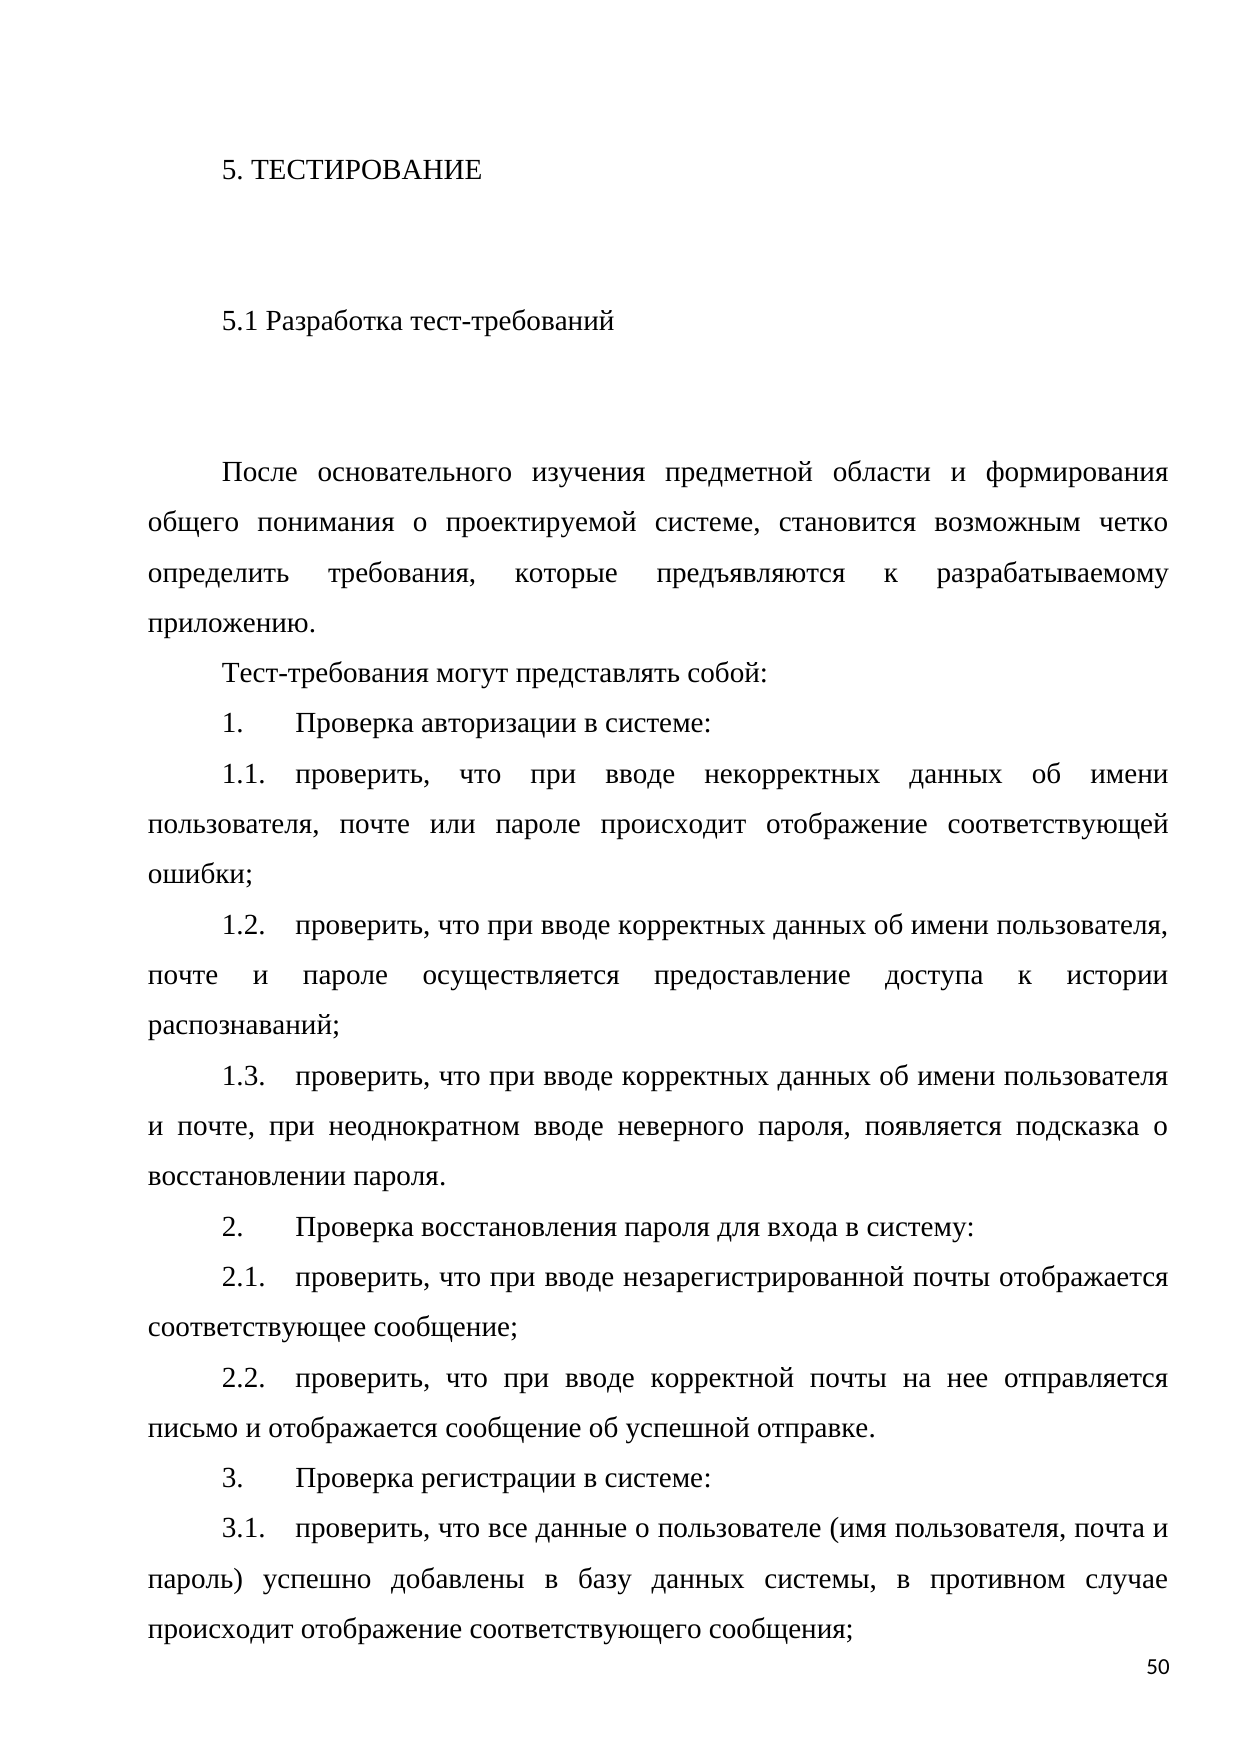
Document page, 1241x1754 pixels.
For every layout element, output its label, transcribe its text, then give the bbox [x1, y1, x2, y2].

list проверить, что при вводе корректной почты на нее отправляется письмо и отображается сообщение об успешной отправке. [148, 1360, 1169, 1443]
list Проверка восстановления пароля для входа в систему: [148, 1209, 1169, 1242]
list проверить, что все данные о пользователе (имя пользователя, почта и пароль) успешно добавлены в базу данных системы, в противном случае происходит отображение соответствующего сообщения; [148, 1511, 1169, 1645]
list Проверка авторизации в системе: [148, 706, 1169, 739]
list проверить, что при вводе корректных данных об имени пользователя и почте, при неоднократном вводе неверного пароля, появляется подсказка о восстановлении пароля. [148, 1058, 1169, 1192]
list Проверка регистрации в системе: [148, 1460, 1169, 1494]
subtitle 5. ТЕСТИРОВАНИЕ [148, 152, 1169, 186]
list проверить, что при вводе некорректных данных об имени пользователя, почте или пароле происходит отображение соответствующей ошибки; [148, 756, 1169, 890]
subtitle 5.1 Разработка тест-требований [148, 303, 1169, 337]
list проверить, что при вводе незарегистрированной почты отображается соответствующее сообщение; [148, 1259, 1169, 1343]
list проверить, что при вводе корректных данных об имени пользователя, почте и пароле осуществляется предоставление доступа к истории распознаваний; [148, 907, 1169, 1041]
text После основательного изучения предметной области и формирования общего понимания о проектируемой системе, становится возможным четко определить требования, которые предъявляются к разрабатываемому приложению. [148, 454, 1169, 638]
text Тест-требования могут представлять собой: [148, 655, 1169, 689]
